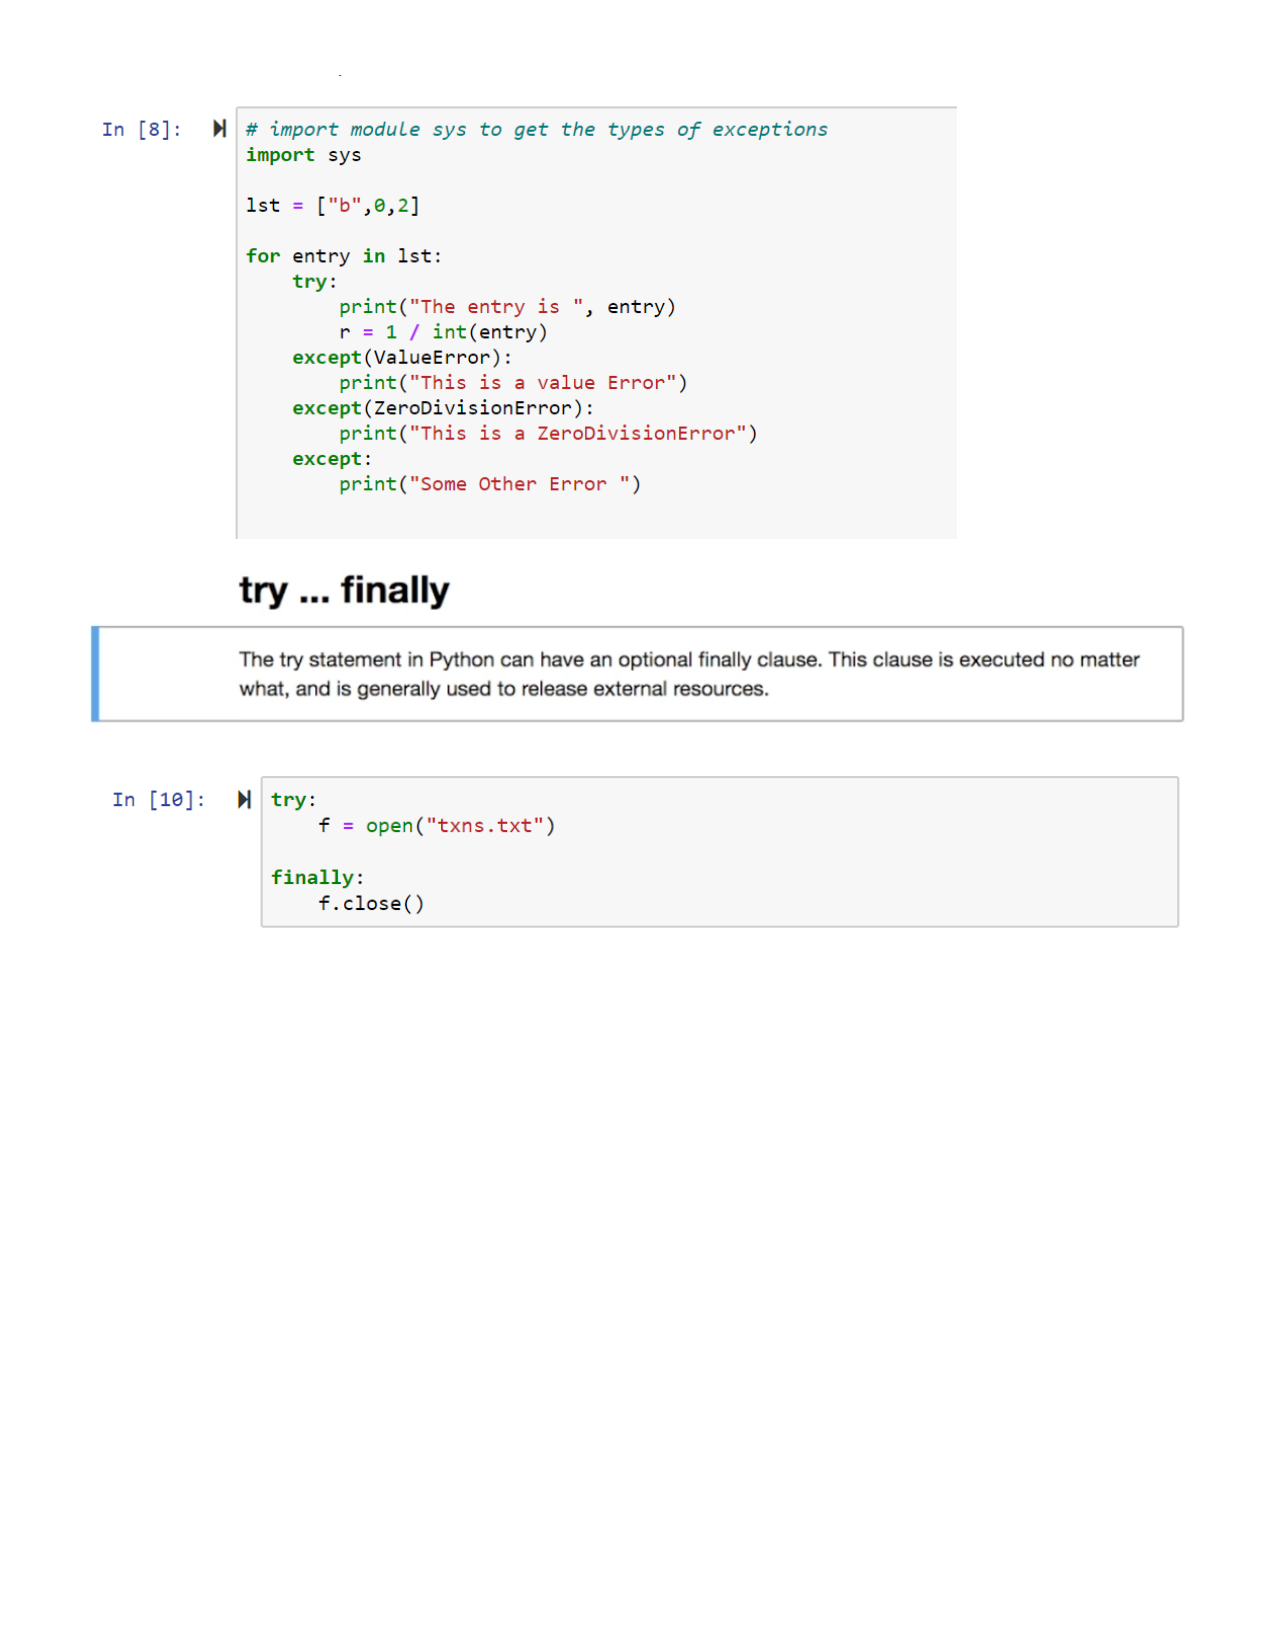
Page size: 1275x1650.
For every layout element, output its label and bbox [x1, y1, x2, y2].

picture [75, 75, 957, 539]
picture [75, 749, 1200, 935]
picture [75, 563, 1200, 724]
